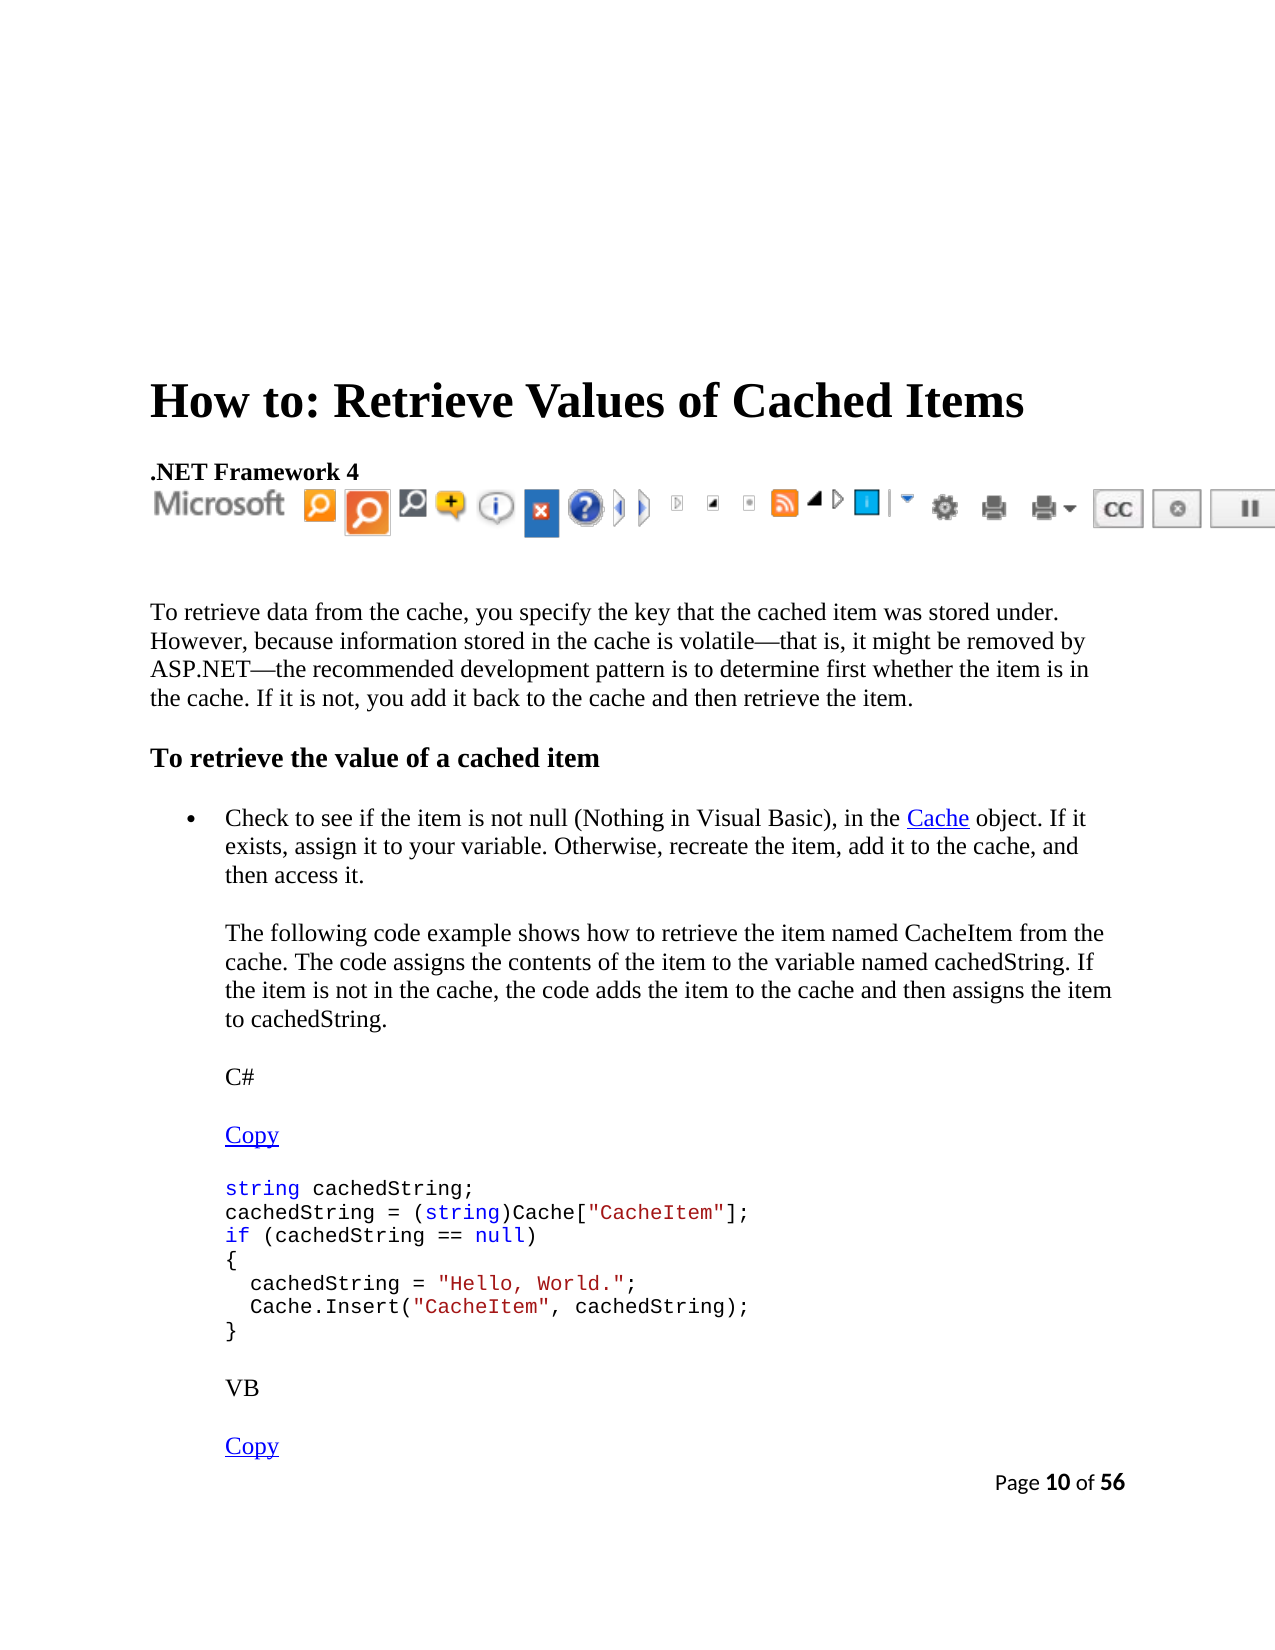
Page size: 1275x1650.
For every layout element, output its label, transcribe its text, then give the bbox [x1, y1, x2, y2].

text The following code example shows how to retrieve the item named CacheItem from the cache. The code assigns the contents of the item to the variable named cachedString. If the item is not in the cache, the code adds the item to the cache and then assigns the item to cachedString. [225, 918, 1125, 1033]
text { [225, 1249, 1125, 1273]
text VB [225, 1373, 1125, 1402]
text C# [225, 1062, 1125, 1091]
text cachedString = (string)Cache["CacheItem"]; [225, 1202, 1125, 1225]
text string cachedString; [225, 1178, 1125, 1202]
text if (cachedString == null) [225, 1225, 1125, 1249]
text Copy [225, 1431, 1125, 1459]
text To retrieve the value of a cached item [150, 741, 1125, 773]
text .NET Framework 4 [150, 457, 1125, 485]
text cachedString = "Hello, World."; [225, 1273, 1125, 1296]
text To retrieve data from the cache, you specify the key that the cached item was stored under. However, because information stored in the cache is volatile—that is, it might be removed by ASP.NET—the recommended development pattern is to determine first whether the item is in the cache. If it is not, you add it back to the cache and then retrieve the item. [150, 597, 1125, 712]
text } [225, 1320, 1125, 1344]
text How to: Retrieve Values of Cached Items [150, 370, 1125, 428]
text Copy [225, 1120, 1125, 1149]
list Check to see if the item is not null (Nothing in Visual Basic), in the Cache object. If it exists, assign it to your variable. Otherwise, recreate the item, add it to the cache, and then access it. [187, 803, 1125, 889]
picture [150, 485, 1275, 568]
text Cache.Insert("CacheItem", cachedString); [225, 1296, 1125, 1320]
